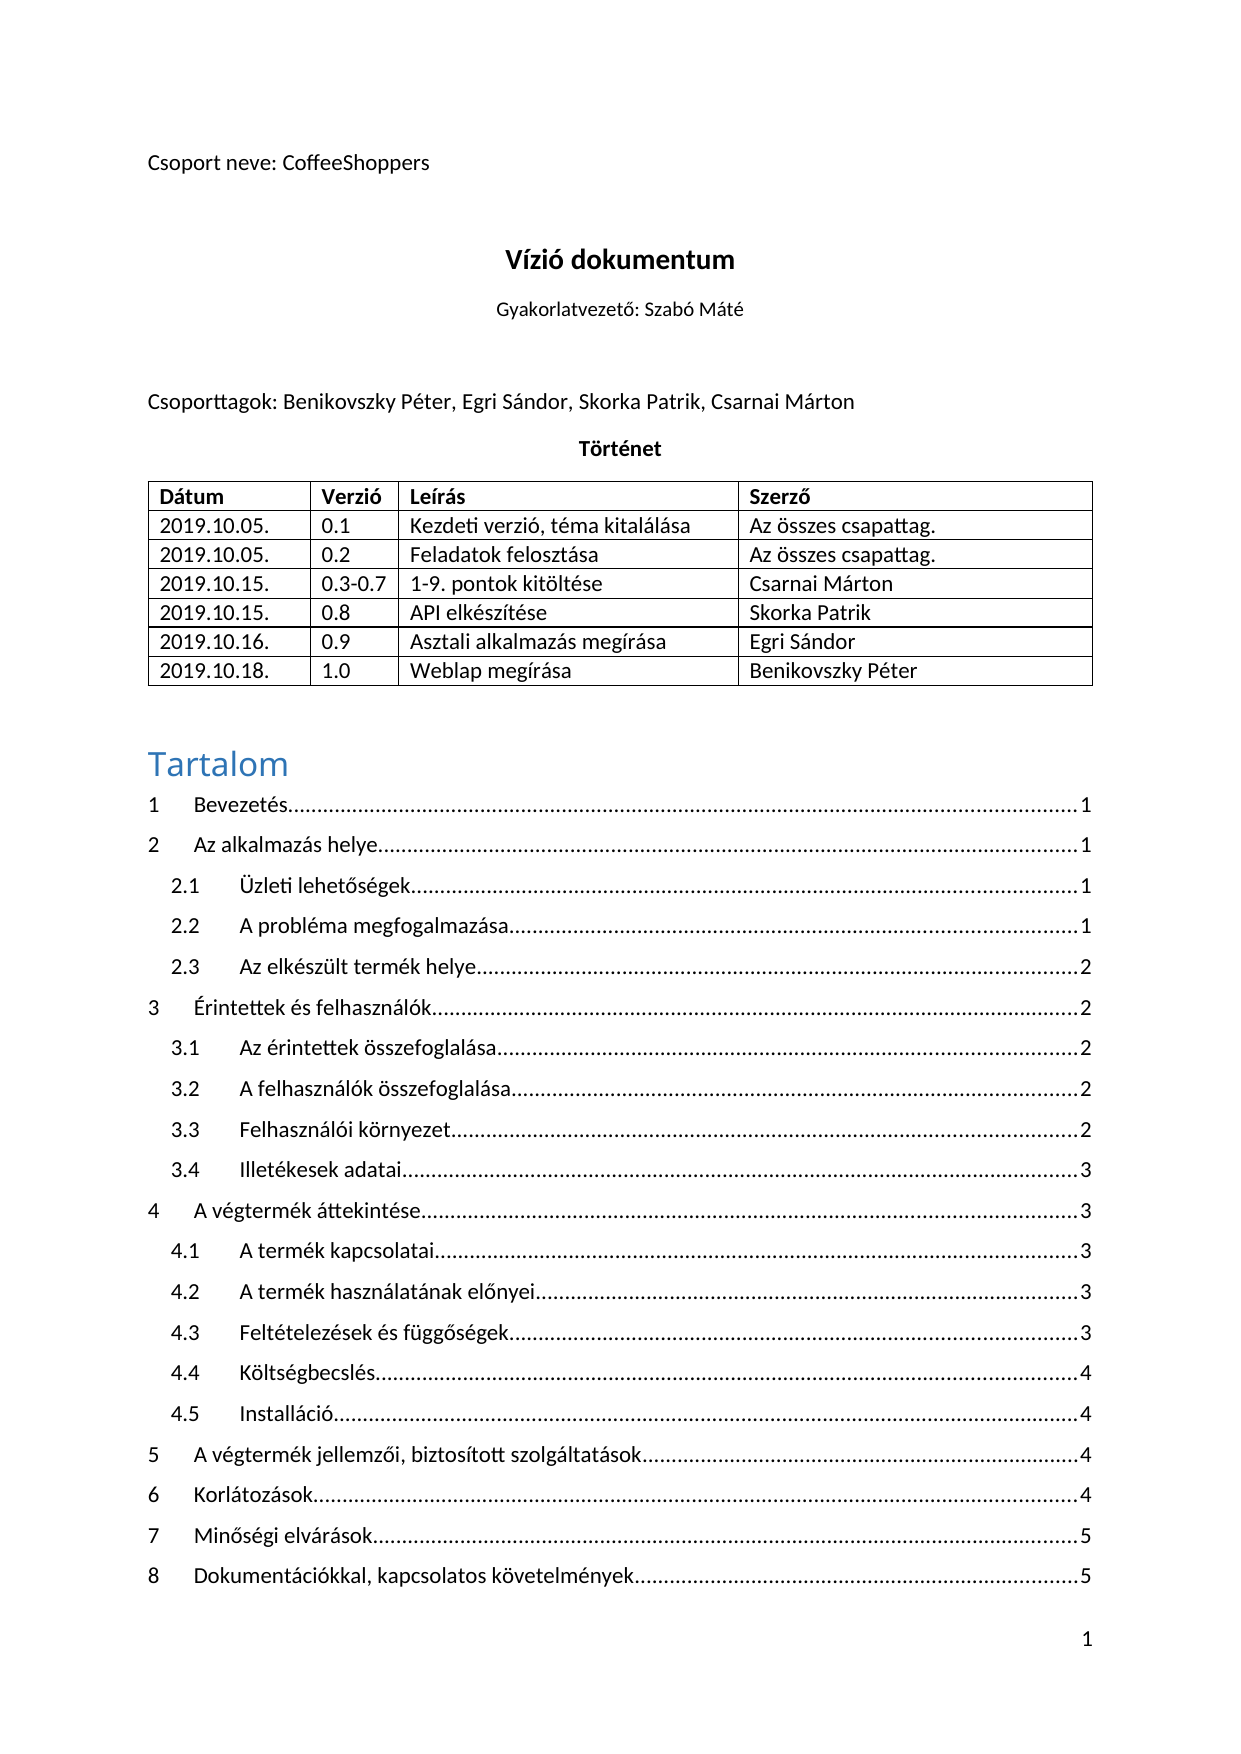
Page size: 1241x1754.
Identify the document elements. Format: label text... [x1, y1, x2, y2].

table_header Szerző [739, 482, 1092, 510]
table_cell 0.9 [311, 628, 398, 656]
table_cell Egri Sándor [739, 628, 1092, 656]
table_header Dátum [149, 482, 310, 510]
table_cell 0.2 [311, 540, 398, 568]
table_cell 1-9. pontok kitöltése [399, 569, 738, 597]
table_cell 1.0 [311, 657, 398, 684]
table_cell Benikovszky Péter [739, 657, 1092, 684]
table_cell Kezdeti verzió, téma kitalálása [399, 511, 738, 539]
table_cell Csarnai Márton [739, 569, 1092, 597]
text Vízió dokumentum [148, 241, 1093, 277]
table_cell 2019.10.15. [149, 569, 310, 597]
table_cell 2019.10.16. [149, 628, 310, 656]
table_cell 0.3-0.7 [311, 569, 398, 597]
table_cell Az összes csapattag. [739, 540, 1092, 568]
table_cell Skorka Patrik [739, 599, 1092, 626]
table_cell 0.8 [311, 599, 398, 626]
table_cell API elkészítése [399, 599, 738, 626]
table_cell 2019.10.05. [149, 540, 310, 568]
text Történet [148, 434, 1093, 462]
text Gyakorlatvezető: Szabó Máté [148, 296, 1093, 322]
table_cell 2019.10.05. [149, 511, 310, 539]
text Csoport neve: CoffeeShoppers [148, 148, 1093, 176]
table_cell Asztali alkalmazás megírása [399, 628, 738, 656]
table_cell Az összes csapattag. [739, 511, 1092, 539]
table_cell 0.1 [311, 511, 398, 539]
text Csoporttagok: Benikovszky Péter, Egri Sándor, Skorka Patrik, Csarnai Márton [148, 387, 1093, 415]
table_cell 2019.10.18. [149, 657, 310, 684]
table_cell Feladatok felosztása [399, 540, 738, 568]
table_cell Weblap megírása [399, 657, 738, 684]
table_cell 2019.10.15. [149, 599, 310, 626]
table_header Verzió [311, 482, 398, 510]
table_header Leírás [399, 482, 738, 510]
